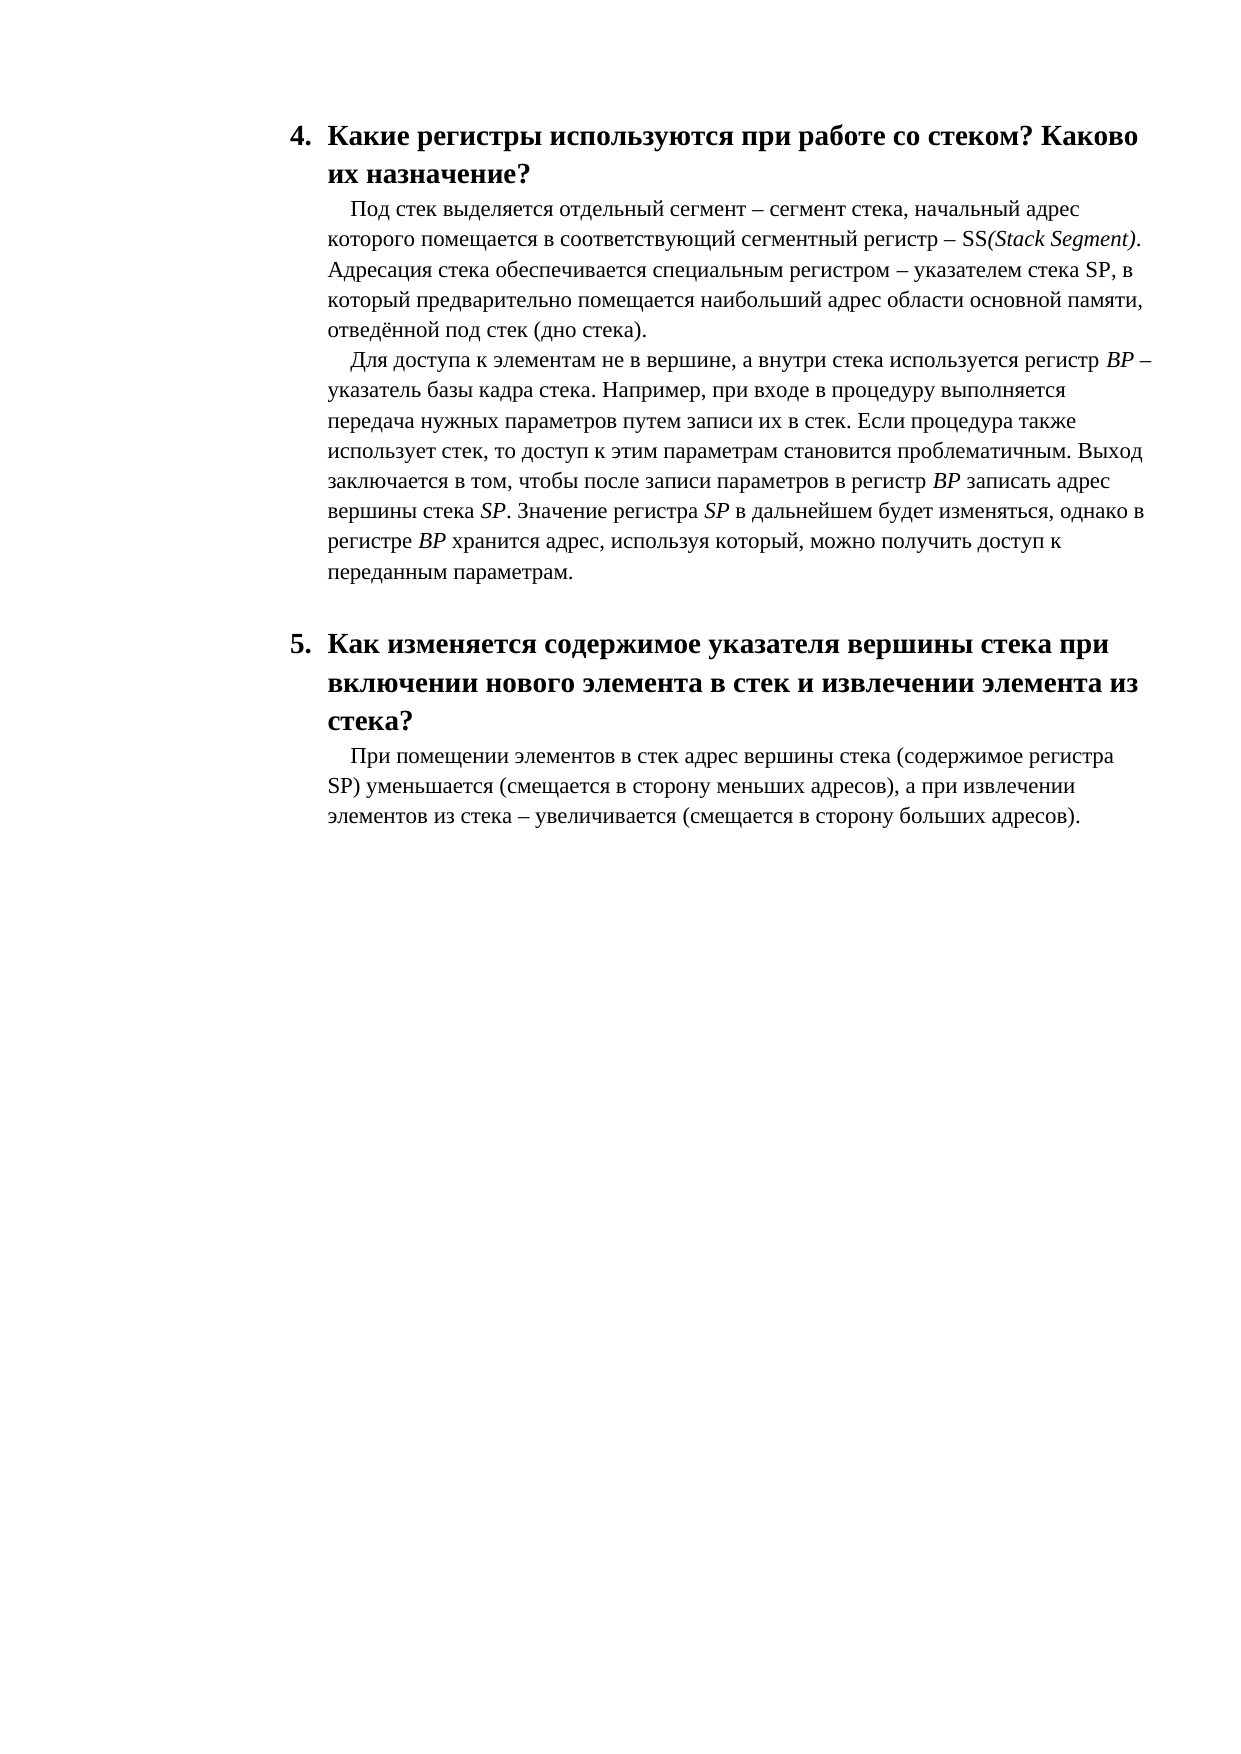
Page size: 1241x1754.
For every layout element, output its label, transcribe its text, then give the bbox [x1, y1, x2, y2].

list При помещении элементов в стек адрес вершины стека (содержимое регистра SP) уменьшается (смещается в сторону меньших адресов), а при извлечении элементов из стека – увеличивается (смещается в сторону больших адресов). [327, 742, 1152, 829]
list Для доступа к элементам не в вершине, а внутри стека используется регистр BP – указатель базы кадра стека. Например, при входе в процедуру выполняется передача нужных параметров путем записи их в стек. Если процедура также использует стек, то доступ к этим параметрам становится проблематичным. Выход заключается в том, чтобы после записи параметров в регистр BP записать адрес вершины стека SP. Значение регистра SP в дальнейшем будет изменяться, однако в регистре BP хранится адрес, используя который, можно получить доступ к переданным параметрам. [327, 346, 1152, 584]
list Под стек выделяется отдельный сегмент – сегмент стека, начальный адрес которого помещается в соответствующий сегментный регистр – SS(Stack Segment). Адресация стека обеспечивается специальным регистром – указателем стека SP, в который предварительно помещается наибольший адрес области основной памяти, отведённой под стек (дно стека). [327, 195, 1152, 342]
list Какие регистры используются при работе со стеком? Каково их назначение? [290, 118, 1152, 190]
list Как изменяется содержимое указателя вершины стека при включении нового элемента в стек и извлечении элемента из стека? [290, 626, 1152, 737]
